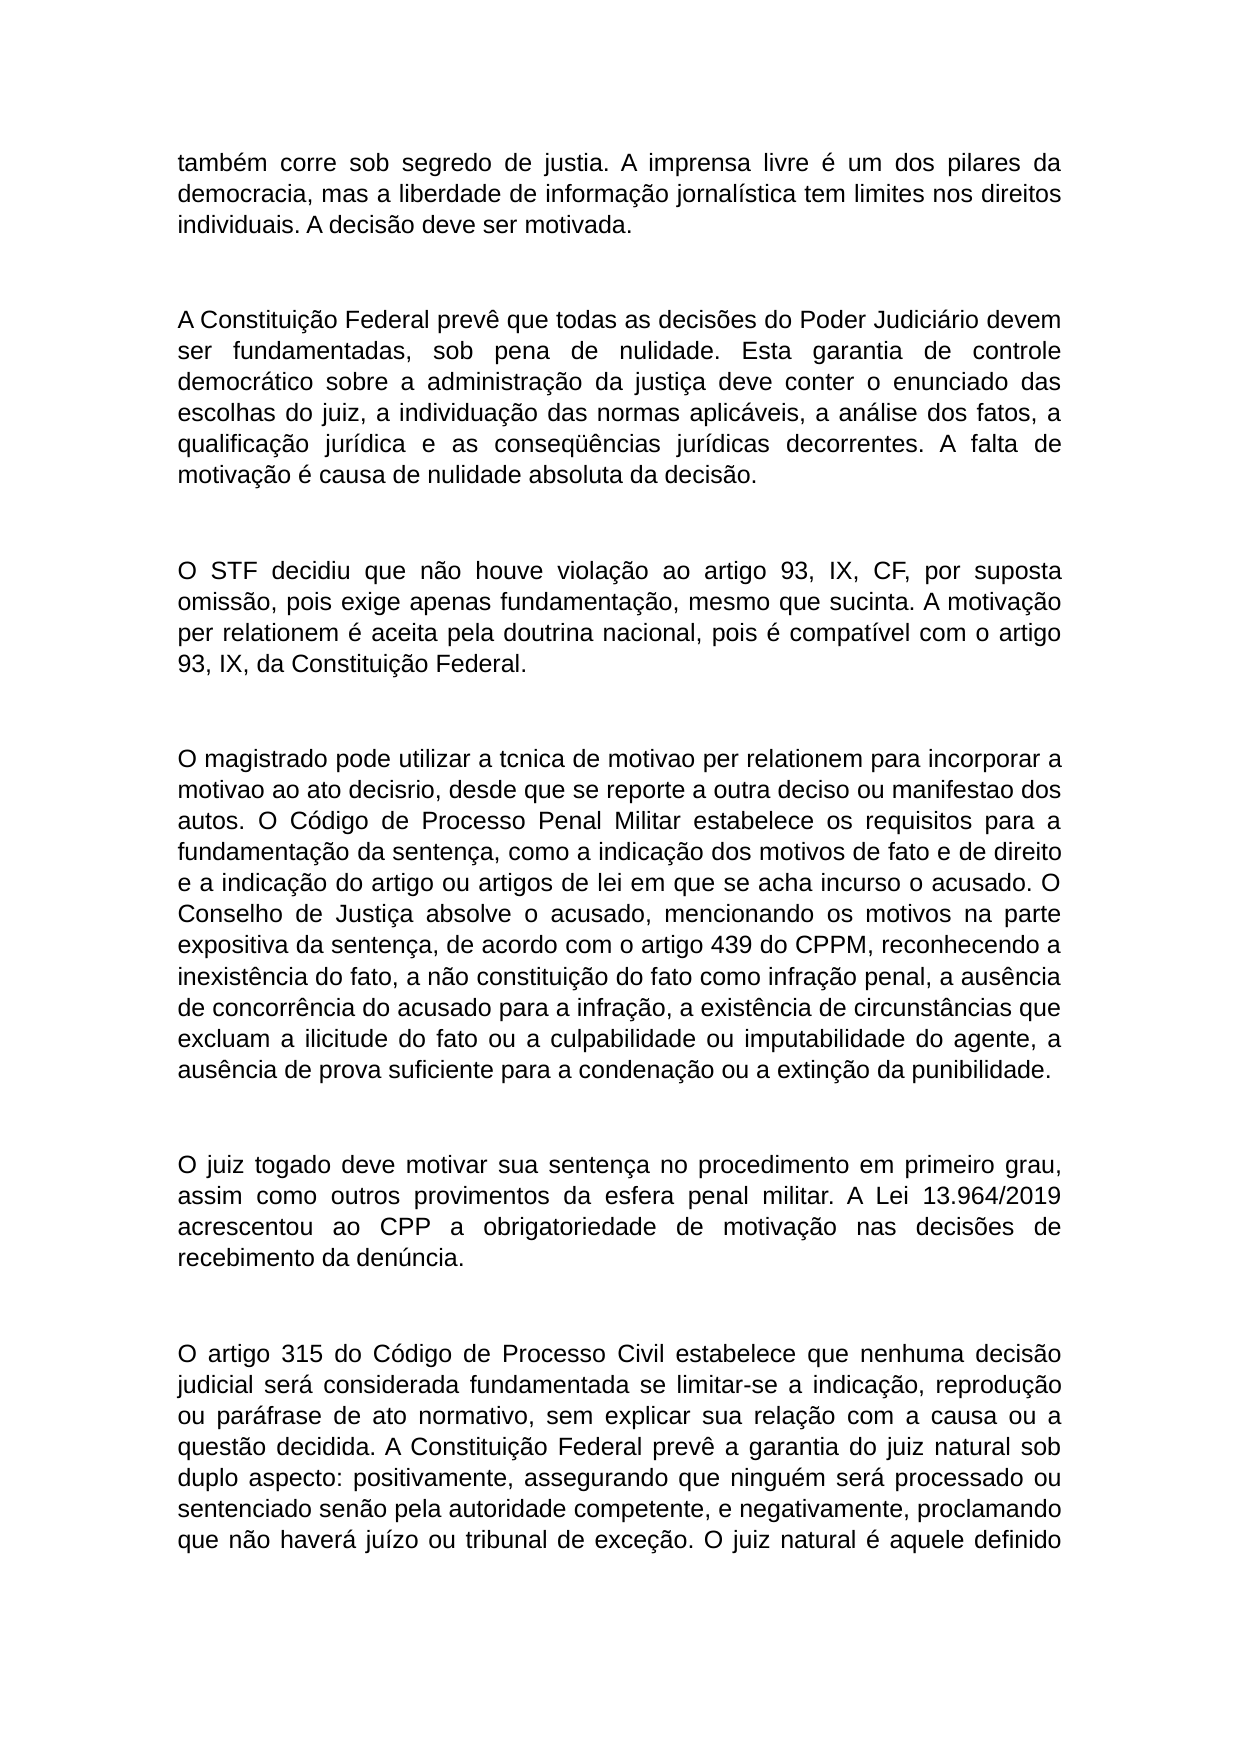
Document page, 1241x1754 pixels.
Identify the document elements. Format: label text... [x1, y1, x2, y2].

text O magistrado pode utilizar a tcnica de motivao per relationem para incorporar a motivao ao ato decisrio, desde que se reporte a outra deciso ou manifestao dos autos. O Código de Processo Penal Militar estabelece os requisitos para a fundamentação da sentença, como a indicação dos motivos de fato e de direito e a indicação do artigo ou artigos de lei em que se acha incurso o acusado. O Conselho de Justiça absolve o acusado, mencionando os motivos na parte expositiva da sentença, de acordo com o artigo 439 do CPPM, reconhecendo a inexistência do fato, a não constituição do fato como infração penal, a ausência de concorrência do acusado para a infração, a existência de circunstâncias que excluam a ilicitude do fato ou a culpabilidade ou imputabilidade do agente, a ausência de prova suficiente para a condenação ou a extinção da punibilidade. [177, 744, 1063, 1083]
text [177, 1339, 1063, 1554]
text A Constituição Federal prevê que todas as decisões do Poder Judiciário devem ser fundamentadas, sob pena de nulidade. Esta garantia de controle democrático sobre a administração da justiça deve conter o enunciado das escolhas do juiz, a individuação das normas aplicáveis, a análise dos fatos, a qualificação jurídica e as conseqüências jurídicas decorrentes. A falta de motivação é causa de nulidade absoluta da decisão. [177, 305, 1063, 489]
text O STF decidiu que não houve violação ao artigo 93, IX, CF, por suposta omissão, pois exige apenas fundamentação, mesmo que sucinta. A motivação per relationem é aceita pela doutrina nacional, pois é compatível com o artigo 93, IX, da Constituição Federal. [177, 556, 1063, 678]
text O juiz togado deve motivar sua sentença no procedimento em primeiro grau, assim como outros provimentos da esfera penal militar. A Lei 13.964/2019 acrescentou ao CPP a obrigatoriedade de motivação nas decisões de recebimento da denúncia. [177, 1150, 1063, 1272]
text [177, 148, 1063, 238]
